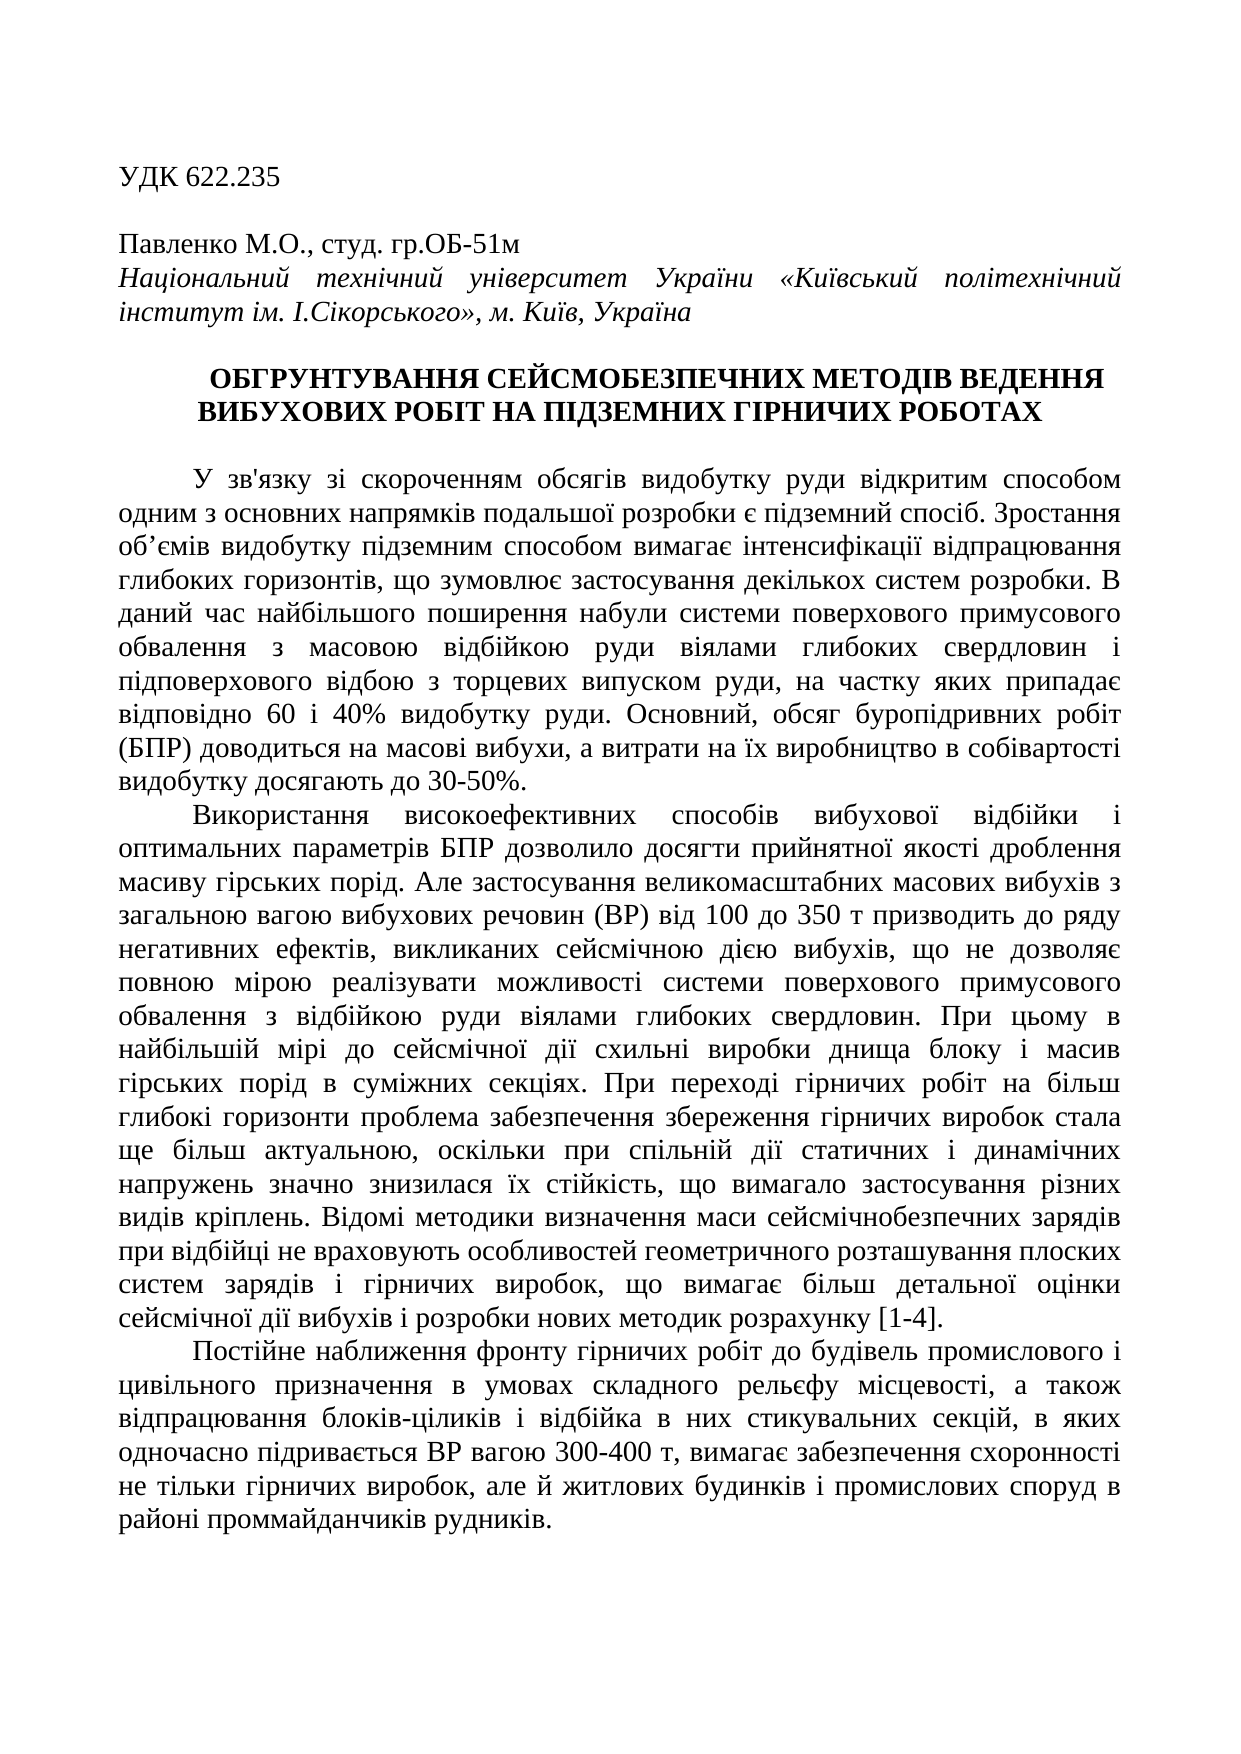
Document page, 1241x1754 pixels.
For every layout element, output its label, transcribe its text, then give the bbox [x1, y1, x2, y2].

text Використання високоефективних способів вибухової відбійки і оптимальних параметрів БПР дозволило досягти прийнятної якості дроблення масиву гірських порід. Але застосування великомасштабних масових вибухів з загальною вагою вибухових речовин (ВР) від 100 до 350 т призводить до ряду негативних ефектів, викликаних сейсмічною дією вибухів, що не дозволяє повною мірою реалізувати можливості системи поверхового примусового обвалення з відбійкою руди віялами глибоких свердловин. При цьому в найбільшій мірі до сейсмічної дії схильні виробки днища блоку і масив гірських порід в суміжних секціях. При переході гірничих робіт на більш глибокі горизонти проблема забезпечення збереження гірничих виробок стала ще більш актуальною, оскільки при спільній дії статичних і динамічних напружень значно знизилася їх стійкість, що вимагало застосування різних видів кріплень. Відомі методики визначення маси сейсмічнобезпечних зарядів при відбійці не враховують особливостей геометричного розташування плоских систем зарядів і гірничих виробок, що вимагає більш детальної оцінки сейсмічної дії вибухів і розробки нових методик розрахунку [1-4]. [118, 797, 1122, 1333]
text Павленко М.О., студ. гр.ОБ-51м [118, 227, 1122, 260]
text оБГРУНТУВАННЯ СЕЙСМОБЕЗПЕЧНИХ МЕТОДІВ ВЕДЕННЯ ВИБУХОВИХ РОБІТ НА ПІДЗЕМНИХ ГІРНИЧИХ РОБОТАХ [118, 361, 1122, 428]
text УДК 622.235 [118, 159, 1122, 193]
text Національний технічний університет України «Київський політехнічний інститут ім. І.Сікорського», м. Київ, Україна [118, 260, 1122, 327]
text Постійне наближення фронту гірничих робіт до будівель промислового і цивільного призначення в умовах складного рельєфу місцевості, а також відпрацювання блоків-ціликів і відбійка в них стикувальних секцій, в яких одночасно підривається ВР вагою 300-400 т, вимагає забезпечення схоронності не тільки гірничих виробок, але й житлових будинків і промислових споруд в районі проммайданчиків рудників. [118, 1333, 1122, 1535]
text У зв'язку зі скороченням обсягів видобутку руди відкритим способом одним з основних напрямків подальшої розробки є підземний спосіб. Зростання обʼємів видобутку підземним способом вимагає інтенсифікації відпрацювання глибоких горизонтів, що зумовлює застосування декількох систем розробки. В даний час найбільшого поширення набули системи поверхового примусового обвалення з масовою відбійкою руди віялами глибоких свердловин і підповерхового відбою з торцевих випуском руди, на частку яких припадає відповідно 60 і 40% видобутку руди. Основний, обсяг буропідривних робіт (БПР) доводиться на масові вибухи, а витрати на їх виробництво в собівартості видобутку досягають до 30-50%. [118, 461, 1122, 797]
